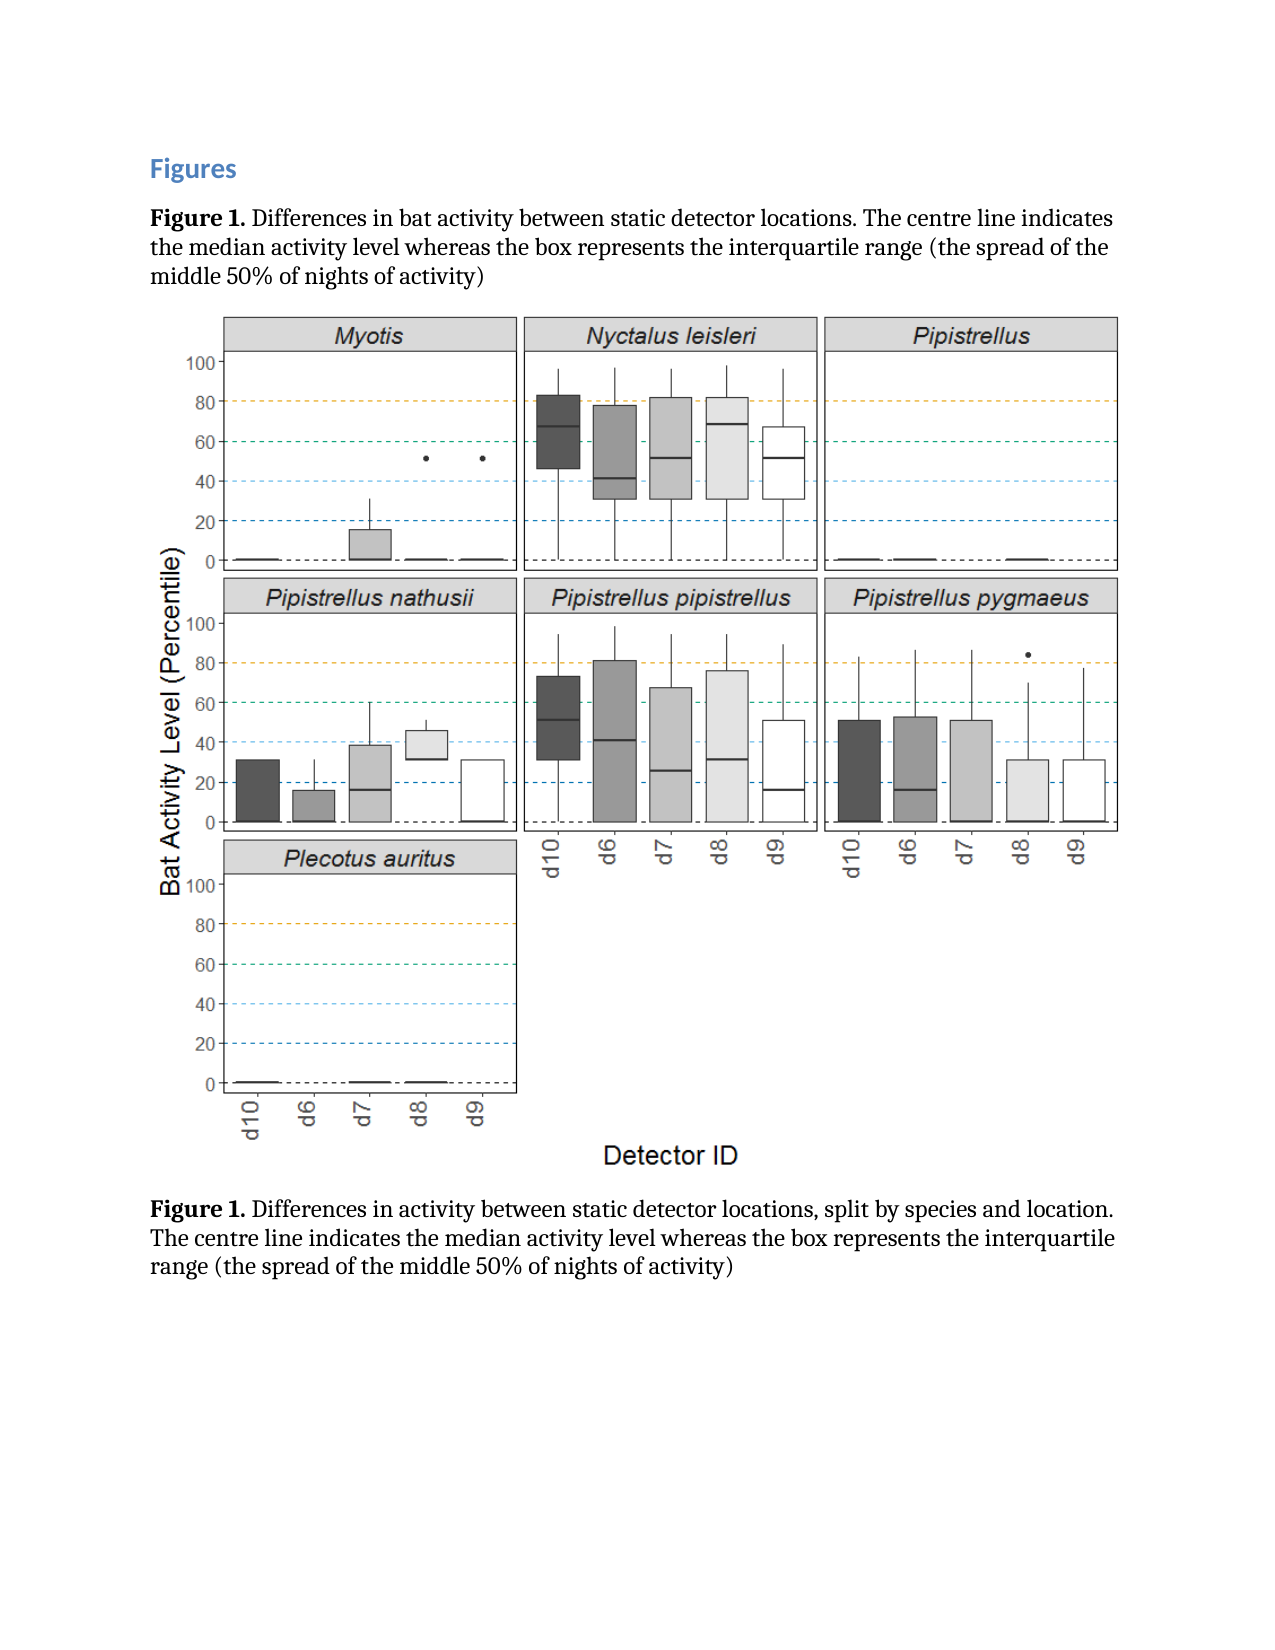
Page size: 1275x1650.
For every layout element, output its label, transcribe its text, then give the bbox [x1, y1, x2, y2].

text Figure 1. Differences in activity between static detector locations, split by species and location. The centre line indicates the median activity level whereas the box represents the interquartile range (the spread of the middle 50% of nights of activity) [150, 1195, 1125, 1281]
picture [150, 309, 1125, 1176]
subtitle Figures [150, 150, 1125, 186]
text Figure 1. Differences in bat activity between static detector locations. The centre line indicates the median activity level whereas the box represents the interquartile range (the spread of the middle 50% of nights of activity) [150, 204, 1125, 291]
